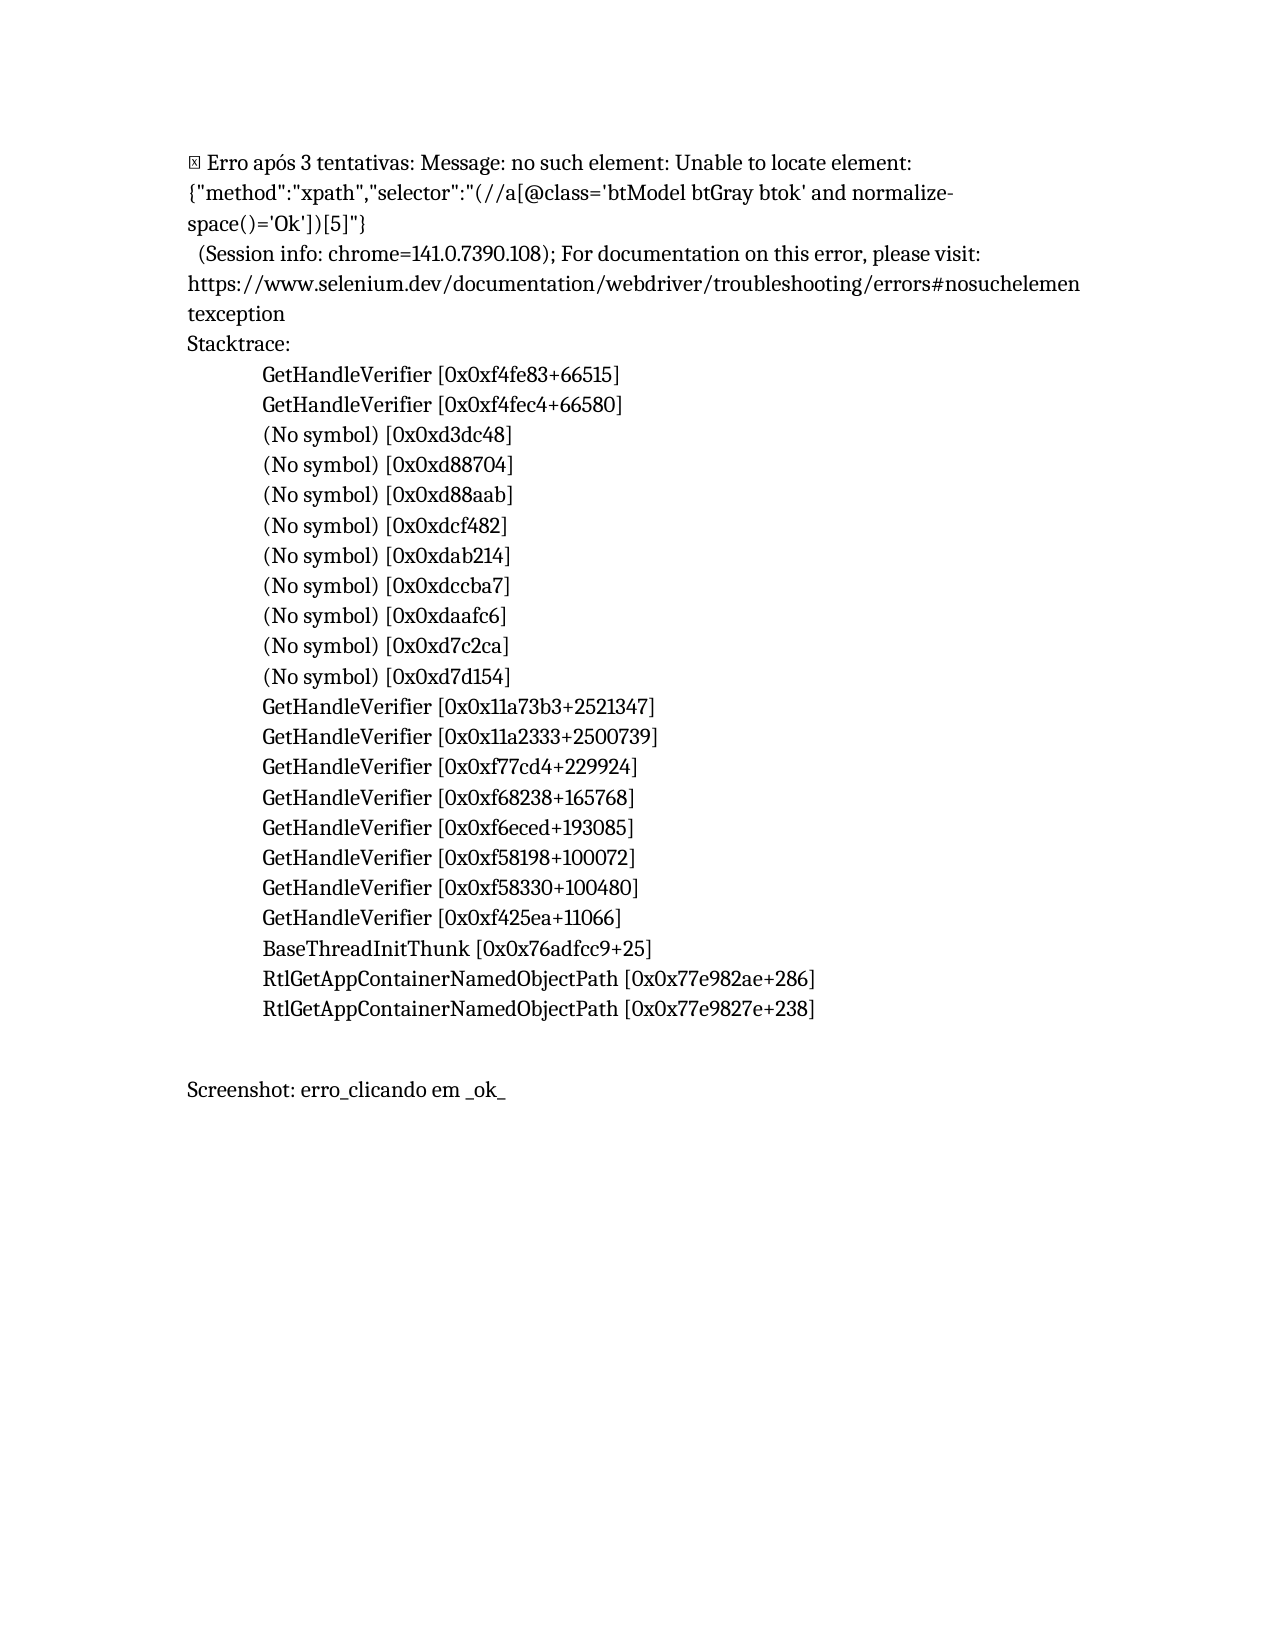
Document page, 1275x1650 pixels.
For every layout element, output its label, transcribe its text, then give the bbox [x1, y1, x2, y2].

text ❌ Erro após 3 tentativas: Message: no such element: Unable to locate element: {"method":"xpath","selector":"(//a[@class='btModel btGray btok' and normalize-space()='Ok'])[5]"} (Session info: chrome=141.0.7390.108); For documentation on this error, please visit: https://www.selenium.dev/documentation/webdriver/troubleshooting/errors#nosuchelementexception Stacktrace: GetHandleVerifier [0x0xf4fe83+66515] GetHandleVerifier [0x0xf4fec4+66580] (No symbol) [0x0xd3dc48] (No symbol) [0x0xd88704] (No symbol) [0x0xd88aab] (No symbol) [0x0xdcf482] (No symbol) [0x0xdab214] (No symbol) [0x0xdccba7] (No symbol) [0x0xdaafc6] (No symbol) [0x0xd7c2ca] (No symbol) [0x0xd7d154] GetHandleVerifier [0x0x11a73b3+2521347] GetHandleVerifier [0x0x11a2333+2500739] GetHandleVerifier [0x0xf77cd4+229924] GetHandleVerifier [0x0xf68238+165768] GetHandleVerifier [0x0xf6eced+193085] GetHandleVerifier [0x0xf58198+100072] GetHandleVerifier [0x0xf58330+100480] GetHandleVerifier [0x0xf425ea+11066] BaseThreadInitThunk [0x0x76adfcc9+25] RtlGetAppContainerNamedObjectPath [0x0x77e982ae+286] RtlGetAppContainerNamedObjectPath [0x0x77e9827e+238] [187, 150, 1087, 1052]
text Screenshot: erro_clicando em _ok_ [187, 1077, 1087, 1103]
